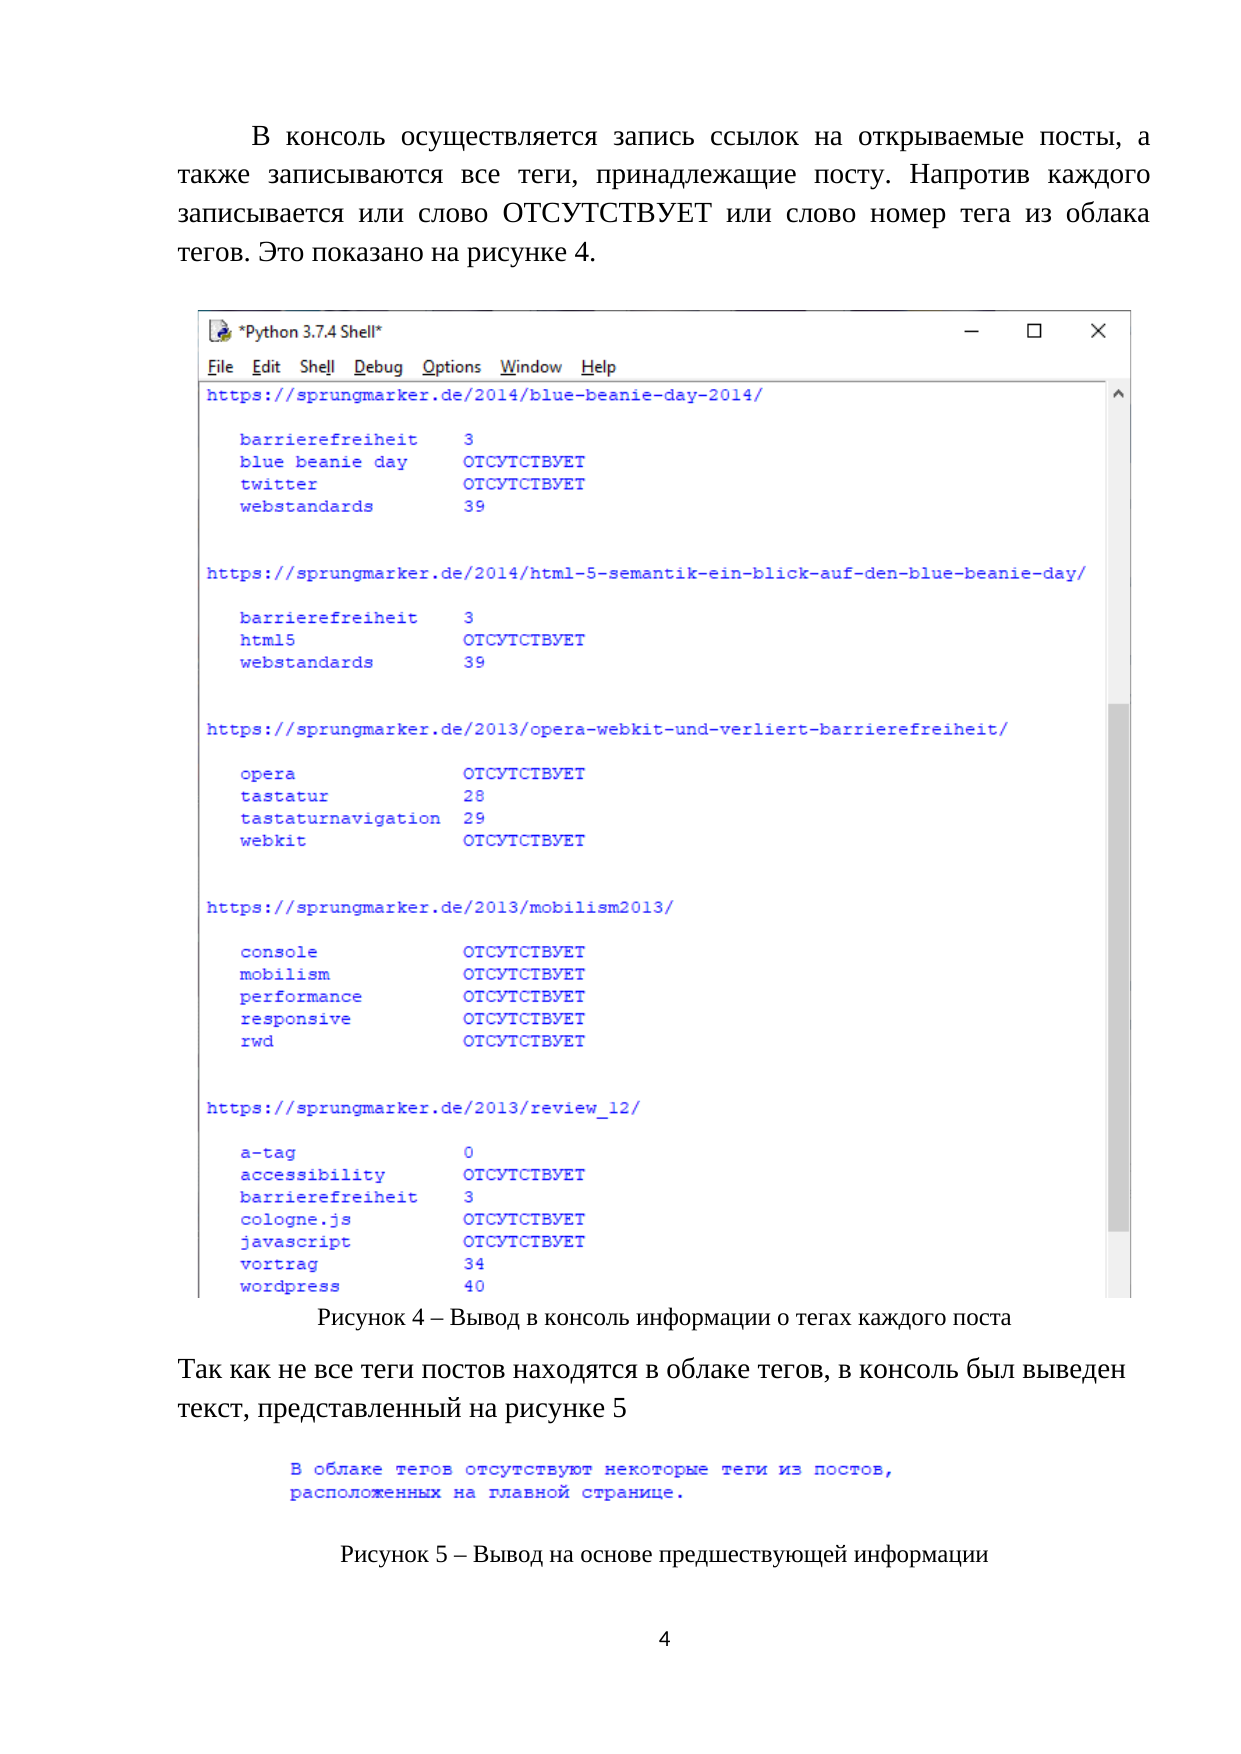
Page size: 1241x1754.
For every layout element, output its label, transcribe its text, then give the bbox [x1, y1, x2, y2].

picture [274, 1449, 1055, 1514]
text Рисунок 4 – Вывод в консоль информации о тегах каждого поста [177, 1302, 1152, 1330]
picture [197, 310, 1132, 1298]
text В консоль осуществляется запись ссылок на открываемые посты, а также записываются все теги, принадлежащие посту. Напротив каждого записывается или слово ОТСУТСТВУЕТ или слово номер тега из облака тегов. Это показано на рисунке 4. [177, 118, 1152, 267]
text Рисунок 5 – Вывод на основе предшествующей информации [177, 1539, 1152, 1567]
text Так как не все теги постов находятся в облаке тегов, в консоль был выведен текст, представленный на рисунке 5 [177, 1351, 1152, 1423]
